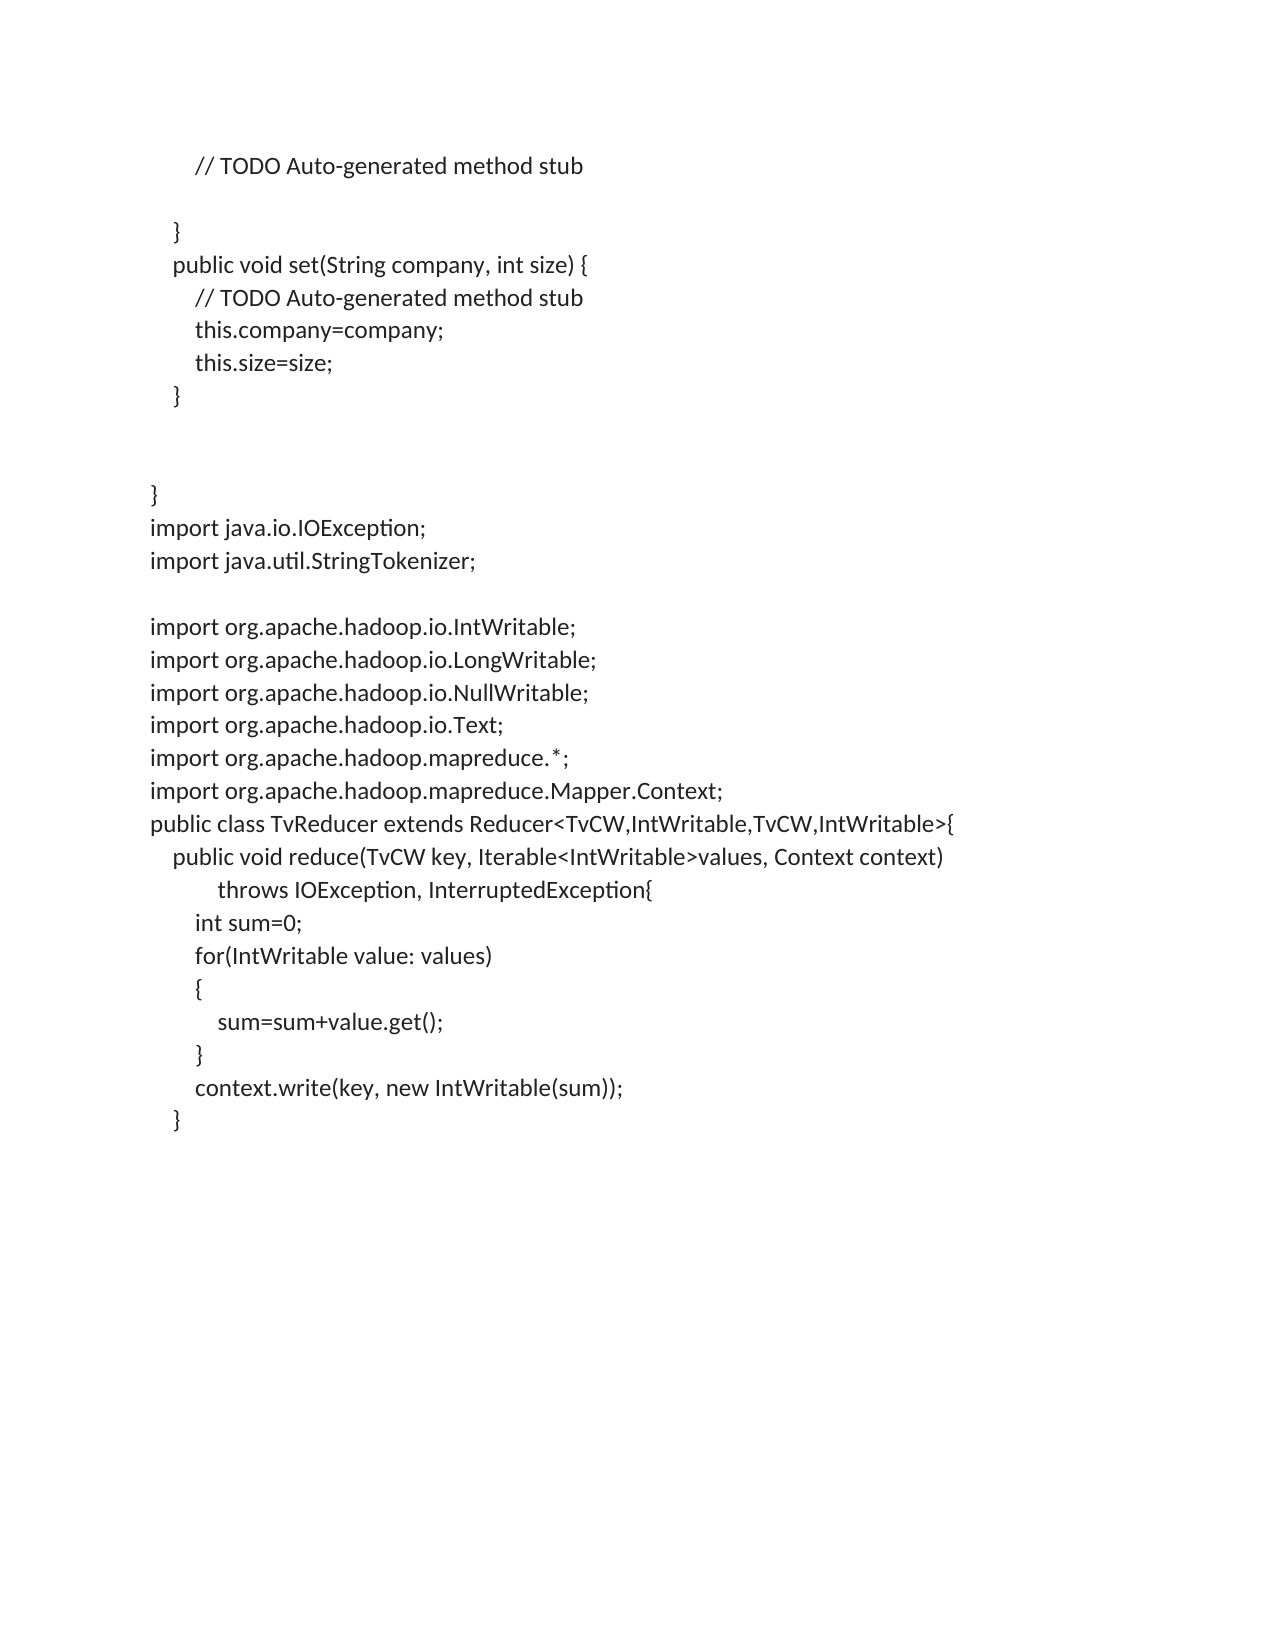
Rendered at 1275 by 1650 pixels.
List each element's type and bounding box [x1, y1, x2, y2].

text [150, 150, 1125, 1159]
